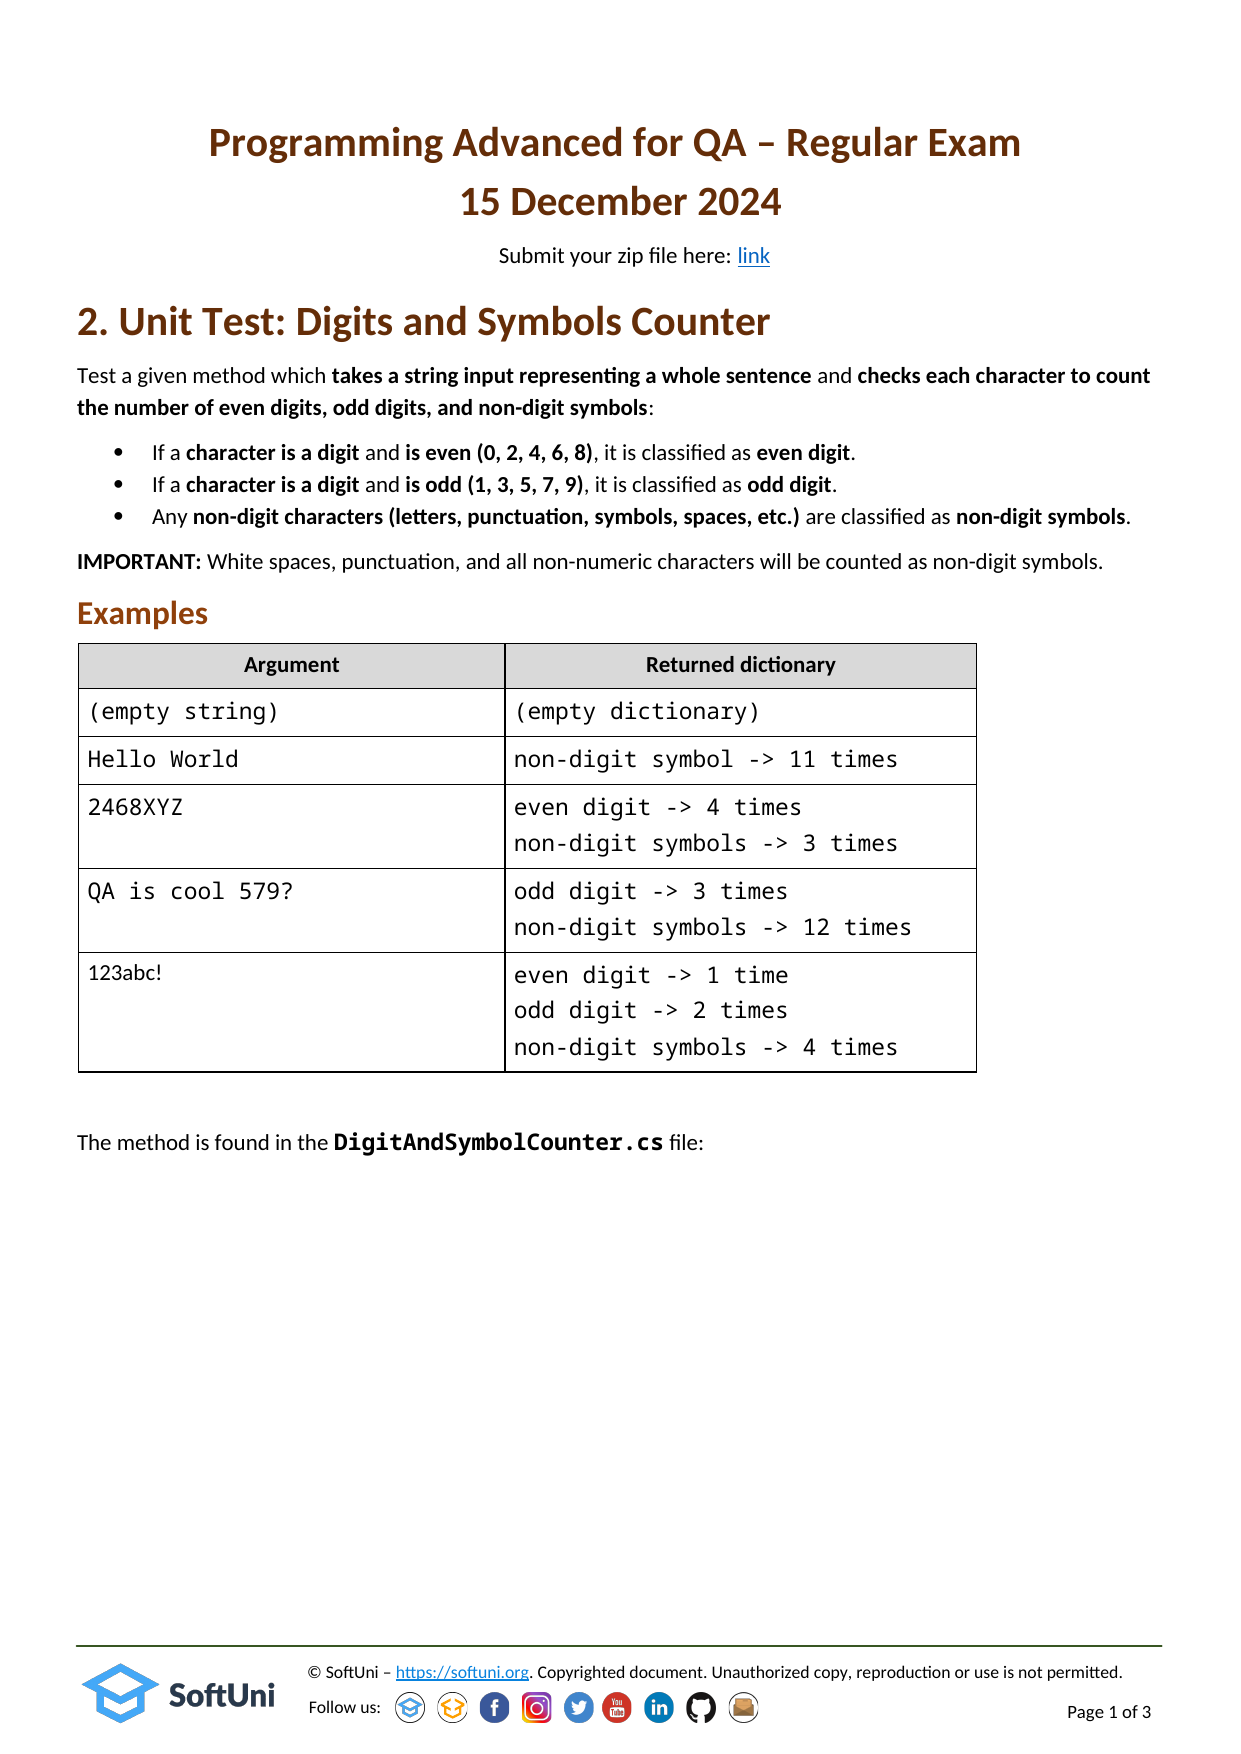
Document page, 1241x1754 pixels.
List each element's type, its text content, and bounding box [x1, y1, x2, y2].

table_cell even digit -> 4 times non-digit symbols -> 3 times [506, 785, 976, 868]
list If a character is a digit and is even (0, 2, 4, 6, 8), it is classified as even digit. [114, 438, 1163, 466]
picture [75, 1658, 281, 1729]
table_header Argument [79, 644, 504, 688]
text Test a given method which takes a string input representing a whole sentence and checks each character to count the number of even digits, odd digits, and non-digit symbols: [77, 361, 1163, 421]
text The method is found in the DigitAndSymbolCounter.cs file: [77, 1126, 1163, 1157]
list Any non-digit characters (letters, punctuation, symbols, spaces, etc.) are classified as non-digit symbols. [114, 502, 1163, 531]
picture [658, 1705, 667, 1714]
picture [665, 1692, 674, 1701]
subtitle Programming Advanced for QA – Regular Exam 15 December 2024 [77, 116, 1163, 226]
picture [395, 1692, 425, 1723]
table_cell odd digit -> 3 times non-digit symbols -> 12 times [506, 869, 976, 952]
table_header Returned dictionary [506, 644, 976, 688]
table_cell QA is cool 579? [79, 869, 504, 952]
list If a character is a digit and is odd (1, 3, 5, 7, 9), it is classified as odd digit. [114, 470, 1163, 498]
table_cell 2468XYZ [79, 785, 504, 868]
picture [728, 1692, 759, 1723]
picture [686, 1692, 716, 1723]
picture [602, 1692, 632, 1723]
table_cell even digit -> 1 time odd digit -> 2 times non-digit symbols -> 4 times [506, 953, 976, 1071]
picture [522, 1692, 552, 1723]
text Submit your zip file here: link [77, 241, 1192, 269]
table_cell (empty dictionary) [506, 689, 976, 736]
subtitle Examples [77, 592, 1163, 633]
subtitle 2. Unit Test: Digits and Symbols Counter [77, 294, 1163, 345]
table_cell (empty string) [79, 689, 504, 736]
picture [644, 1714, 653, 1723]
picture [479, 1692, 510, 1723]
picture [564, 1692, 594, 1723]
picture [437, 1692, 468, 1723]
text IMPORTANT: White spaces, punctuation, and all non-numeric characters will be counted as non-digit symbols. [77, 547, 1163, 575]
table_cell Hello World [79, 737, 504, 784]
table_cell non-digit symbol -> 11 times [506, 737, 976, 784]
picture [665, 1714, 674, 1723]
picture [644, 1692, 653, 1701]
table_cell 123abc! [79, 953, 504, 1071]
